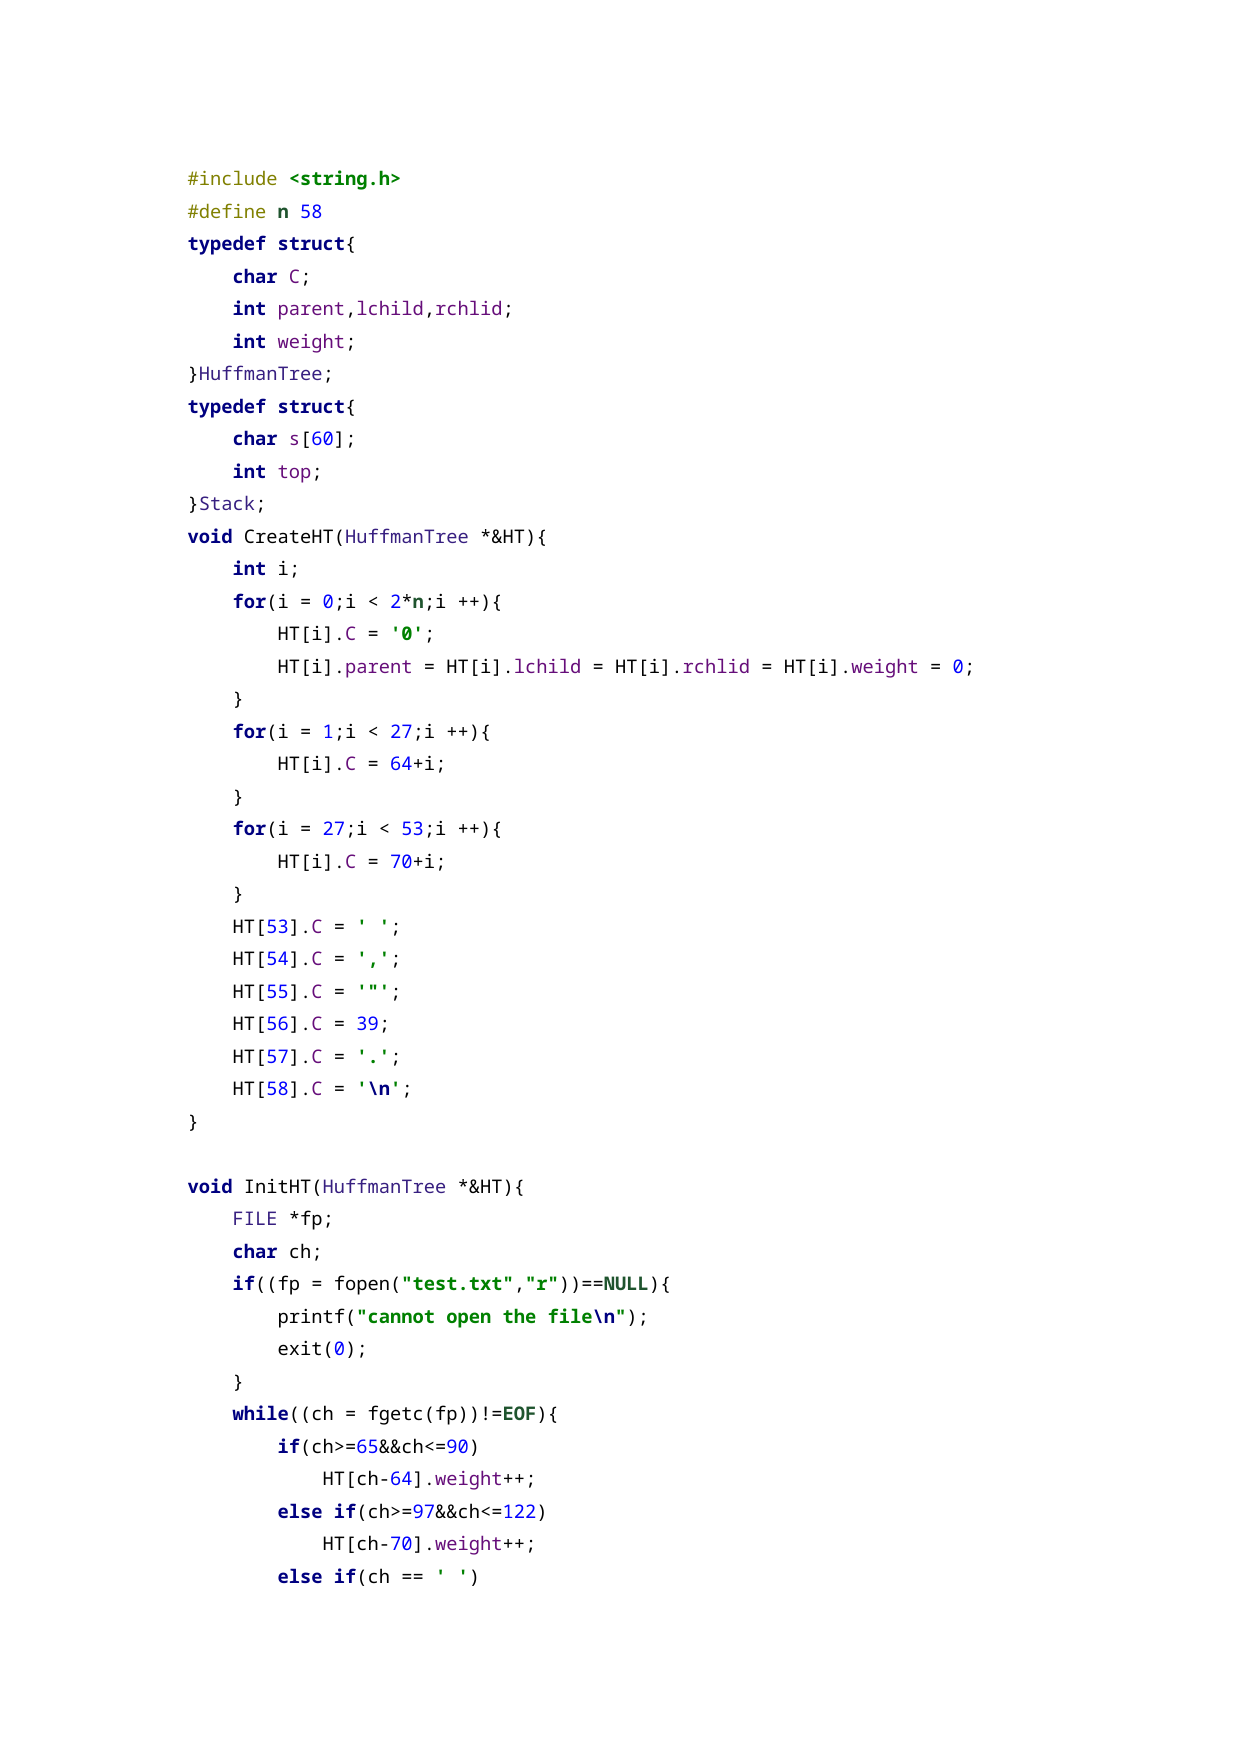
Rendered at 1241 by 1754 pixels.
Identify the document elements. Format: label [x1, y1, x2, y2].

text [187, 162, 1053, 1592]
